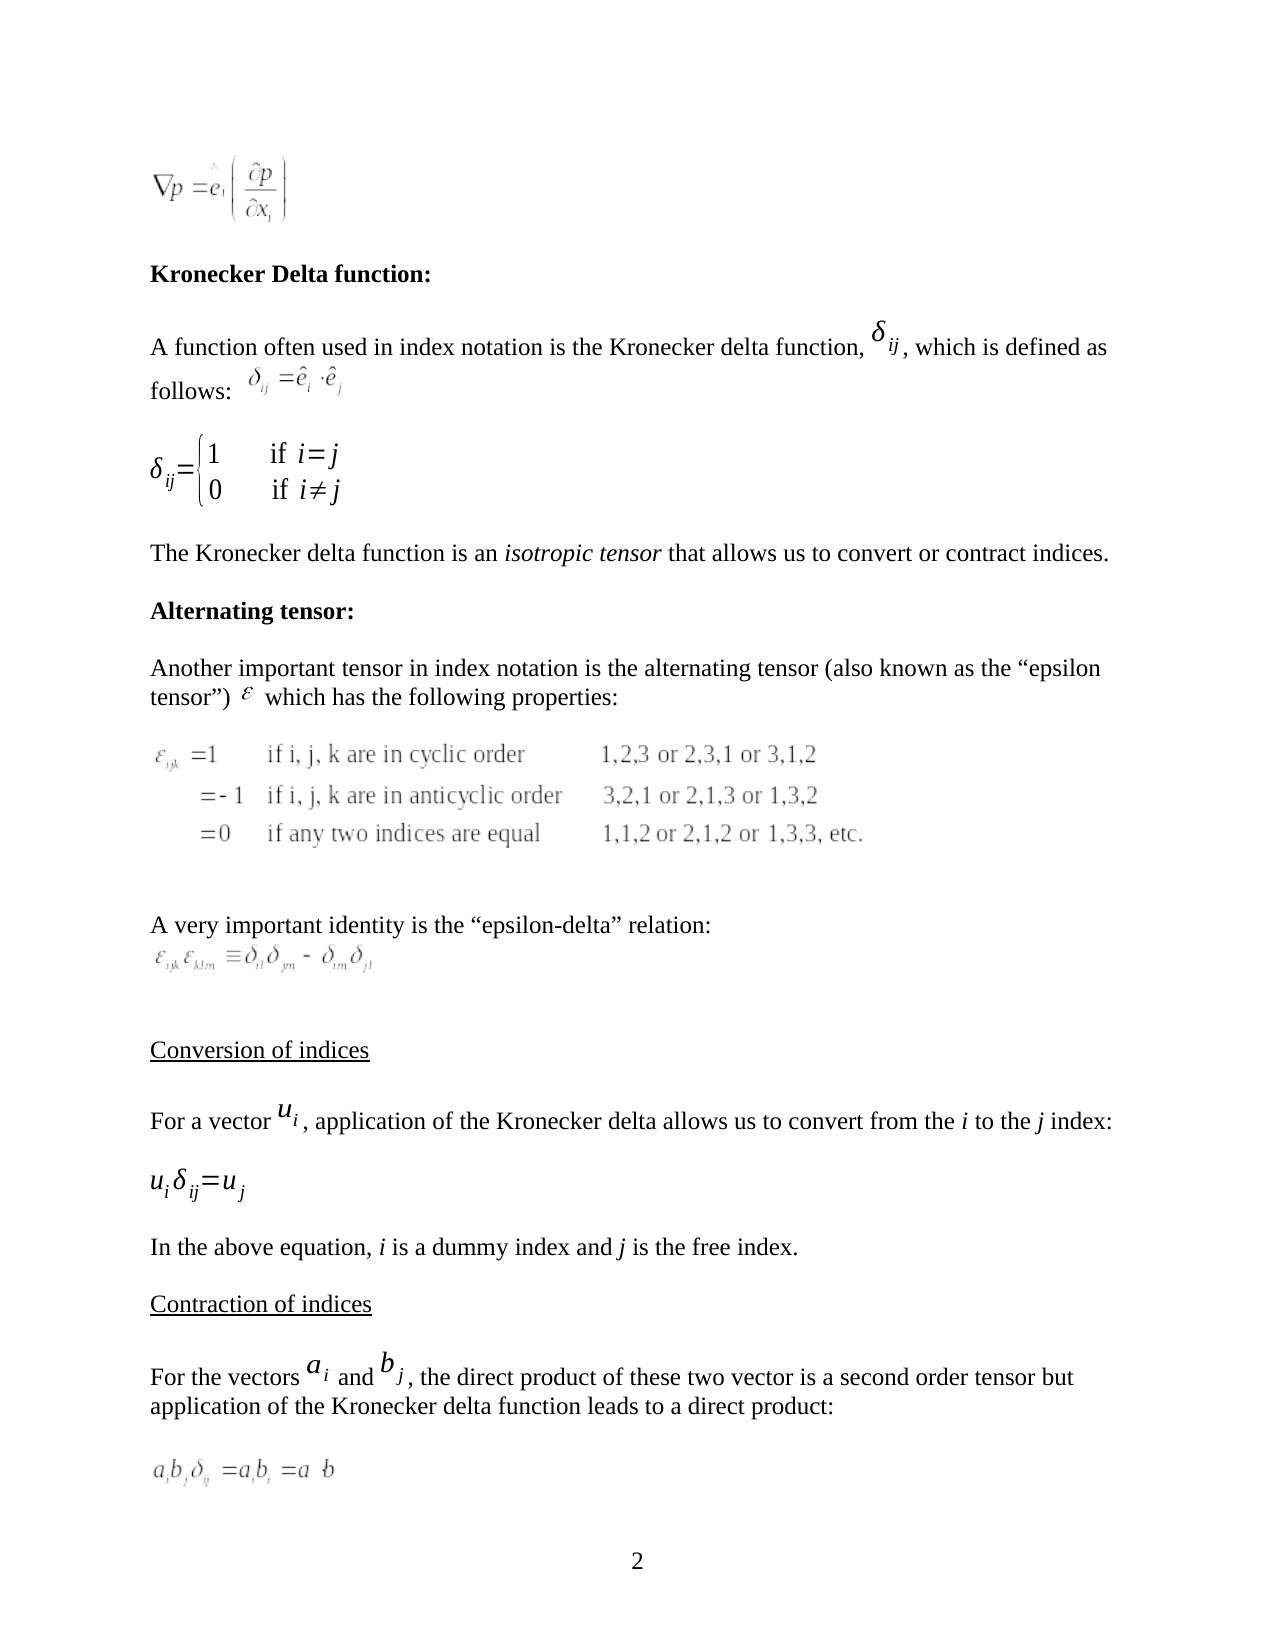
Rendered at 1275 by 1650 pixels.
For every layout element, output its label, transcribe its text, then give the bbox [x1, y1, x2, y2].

text Contraction of indices [150, 1289, 1125, 1318]
text The Kronecker delta function is an isotropic tensor that allows us to convert or contract indices. [150, 538, 1125, 567]
text Alternating tensor: [150, 596, 1125, 624]
text In the above equation, i is a dummy index and j is the free index. [150, 1232, 1125, 1260]
text A function often used in index notation is the Kronecker delta function, , which is defined as follows: [150, 316, 1125, 405]
text Conversion of indices [150, 1035, 1125, 1064]
text A very important identity is the “epsilon-delta” relation: [150, 910, 1125, 939]
text For a vector , application of the Kronecker delta allows us to convert from the i to the j index: [150, 1093, 1125, 1135]
text For the vectors and , the direct product of these two vector is a second order tensor but application of the Kronecker delta function leads to a direct product: [150, 1347, 1125, 1420]
text Another important tensor in index notation is the alternating tensor (also known as the “epsilon tensor”) which has the following properties: [150, 653, 1125, 711]
text Kronecker Delta function: [150, 259, 1125, 287]
